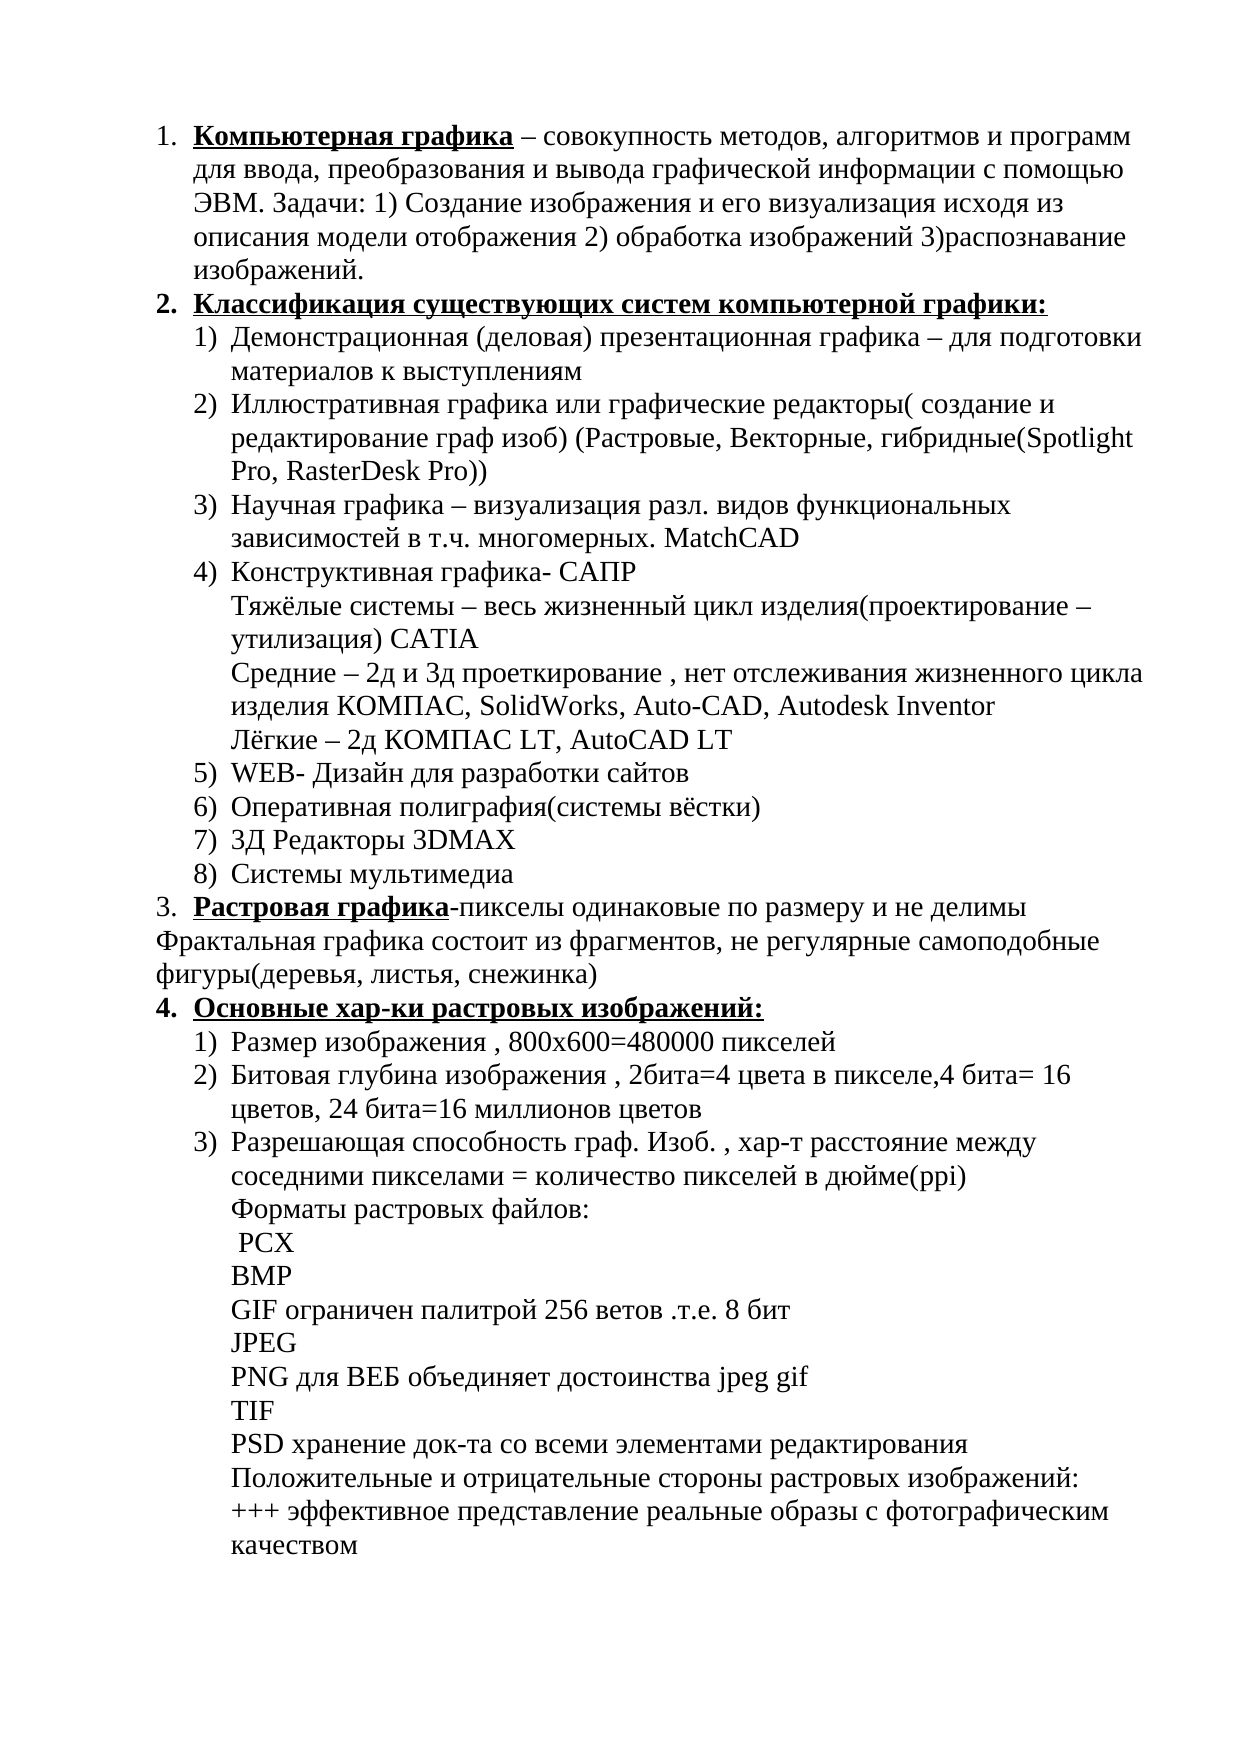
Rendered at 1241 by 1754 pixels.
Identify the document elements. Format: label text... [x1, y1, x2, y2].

list Научная графика – визуализация разл. видов функциональных зависимостей в т.ч. многомерных. MatchCAD [193, 487, 1152, 554]
text Фрактальная графика состоит из фрагментов, не регулярные самоподобные фигуры(деревья, листья, снежинка) [156, 923, 1152, 990]
list Конструктивная графика- САПР [193, 554, 1152, 588]
list Тяжёлые системы – весь жизненный цикл изделия(проектирование – утилизация) CATIA [231, 588, 1152, 655]
list Классификация существующих систем компьютерной графики: [156, 286, 1152, 319]
list JPEG [231, 1326, 1152, 1359]
list Компьютерная графика – совокупность методов, алгоритмов и программ для ввода, преобразования и вывода графической информации с помощью ЭВМ. Задачи: 1) Создание изображения и его визуализация исходя из описания модели отображения 2) обработка изображений 3)распознавание изображений. [156, 118, 1152, 286]
list Битовая глубина изображения , 2бита=4 цвета в пикселе,4 бита= 16 цветов, 24 бита=16 миллионов цветов [193, 1057, 1152, 1124]
list Растровая графика-пикселы одинаковые по размеру и не делимы [156, 889, 1152, 923]
list Демонстрационная (деловая) презентационная графика – для подготовки материалов к выступлениям [193, 319, 1152, 386]
list PSD хранение док-та со всеми элементами редактирования [231, 1426, 1152, 1460]
list PNG для ВЕБ объединяет достоинства jpeg gif [231, 1359, 1152, 1393]
list 3Д Редакторы 3DMAX [193, 822, 1152, 856]
list GIF ограничен палитрой 256 ветов .т.е. 8 бит [231, 1292, 1152, 1326]
list Основные хар-ки растровых изображений: [156, 990, 1152, 1024]
list Иллюстративная графика или графические редакторы( создание и редактирование граф изоб) (Растровые, Векторные, гибридные(Spotlight Pro, RasterDesk Pro)) [193, 386, 1152, 487]
list +++ эффективное представление реальные образы с фотографическим качеством [231, 1493, 1152, 1560]
list Разрешающая способность граф. Изоб. , хар-т расстояние между соседними пикселами = количество пикселей в дюйме(ppi) [193, 1124, 1152, 1191]
list Средние – 2д и 3д проеткирование , нет отслеживания жизненного цикла изделия КОМПАС, SolidWorks, Auto-CAD, Autodesk Inventor [231, 655, 1152, 722]
list PCX [231, 1225, 1152, 1258]
list BMP [231, 1258, 1152, 1292]
list Оперативная полиграфия(системы вёстки) [193, 789, 1152, 822]
list Положительные и отрицательные стороны растровых изображений: [231, 1460, 1152, 1493]
list Форматы растровых файлов: [231, 1191, 1152, 1225]
list Системы мультимедиа [193, 856, 1152, 889]
list TIF [231, 1393, 1152, 1426]
list WEB- Дизайн для разработки сайтов [193, 755, 1152, 789]
list Размер изображения , 800х600=480000 пикселей [193, 1024, 1152, 1057]
list Лёгкие – 2д КОМПАС LT, AutoCAD LT [231, 722, 1152, 755]
